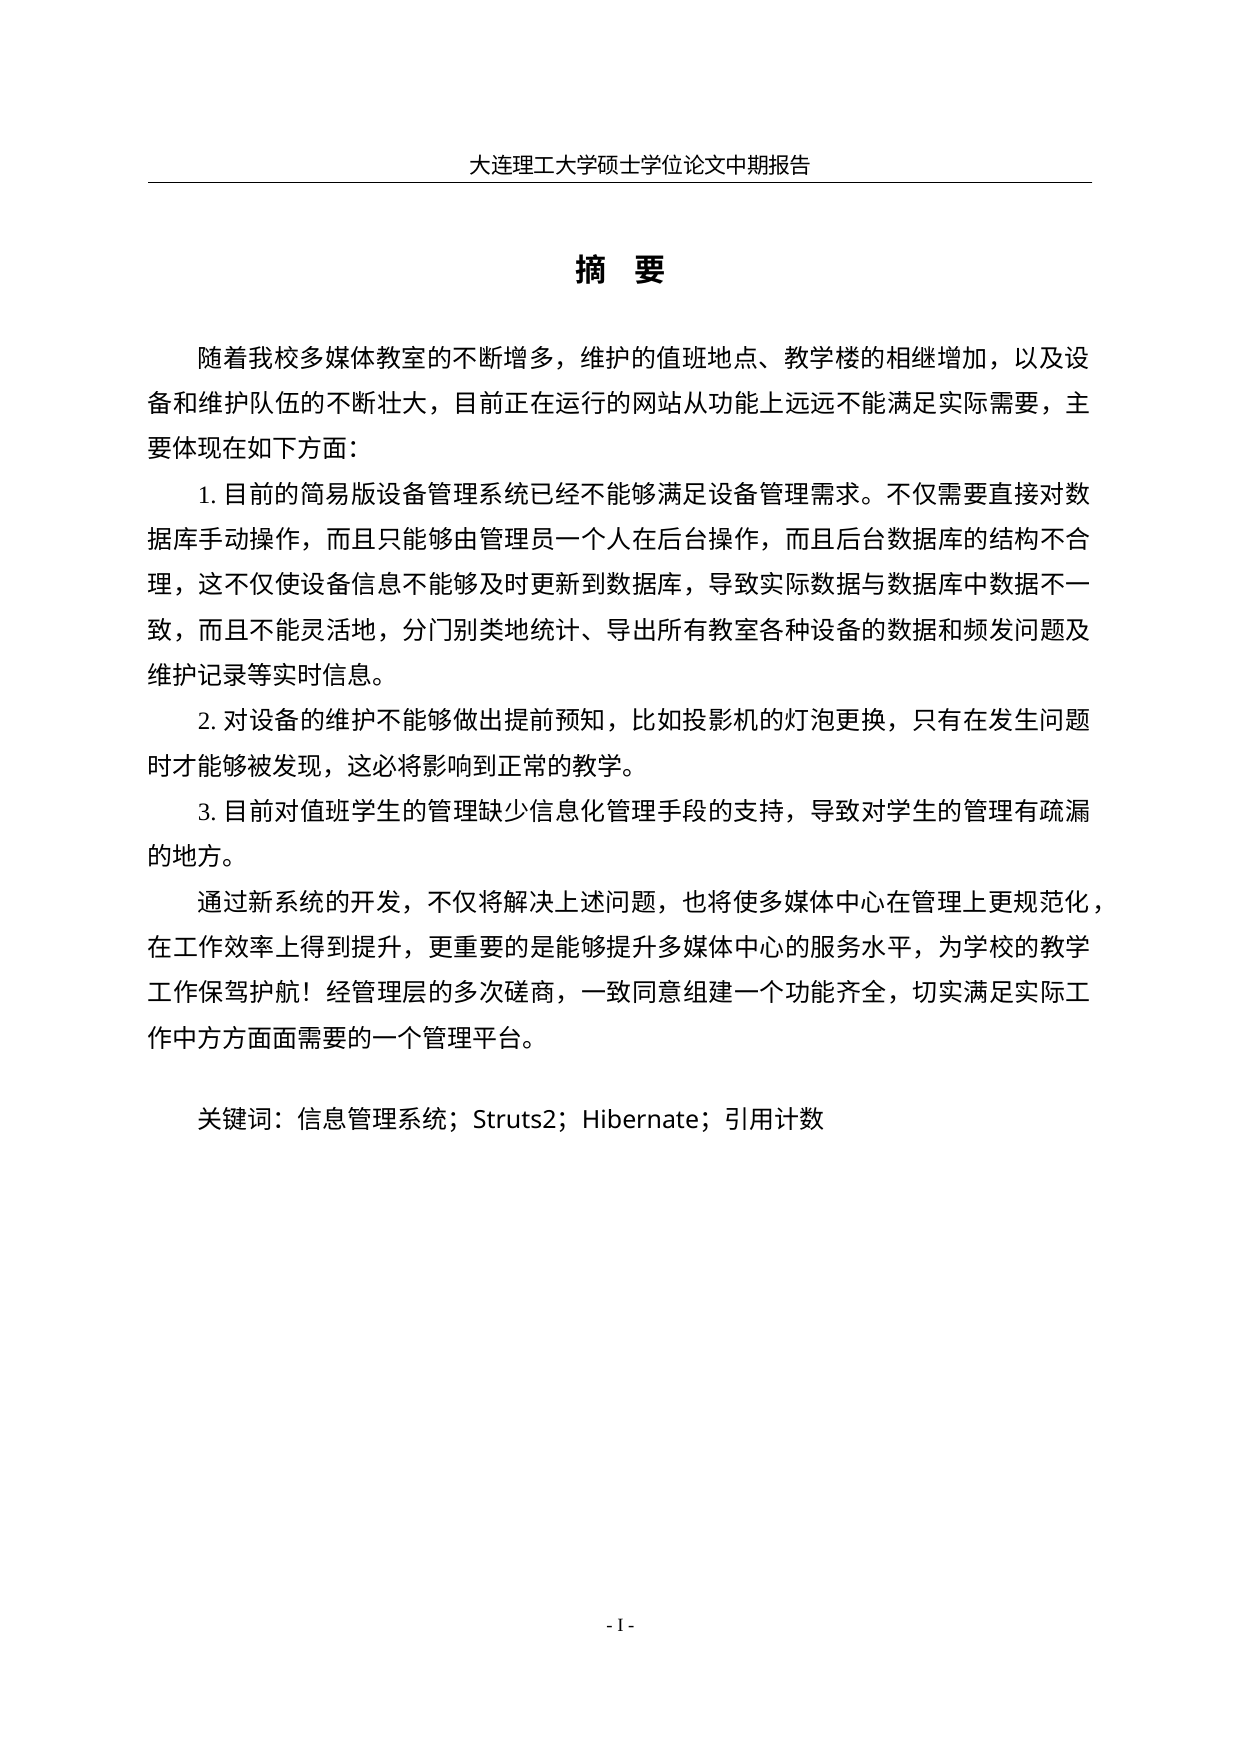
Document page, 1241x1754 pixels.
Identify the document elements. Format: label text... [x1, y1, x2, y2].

text 1. 目前的简易版设备管理系统已经不能够满足设备管理需求。不仅需要直接对数据库手动操作，而且只能够由管理员一个人在后台操作，而且后台数据库的结构不合理，这不仅使设备信息不能够及时更新到数据库，导致实际数据与数据库中数据不一致，而且不能灵活地，分门别类地统计、导出所有教室各种设备的数据和频发问题及维护记录等实时信息。 [148, 474, 1092, 692]
text 2. 对设备的维护不能够做出提前预知，比如投影机的灯泡更换，只有在发生问题时才能够被发现，这必将影响到正常的教学。 [148, 701, 1092, 782]
text 3. 目前对值班学生的管理缺少信息化管理手段的支持，导致对学生的管理有疏漏的地方。 [148, 791, 1092, 873]
text 关键词：信息管理系统；Struts2；Hibernate；引用计数 [148, 1099, 1092, 1136]
text 随着我校多媒体教室的不断增多，维护的值班地点、教学楼的相继增加，以及设备和维护队伍的不断壮大，目前正在运行的网站从功能上远远不能满足实际需要，主要体现在如下方面： [148, 338, 1092, 465]
text 通过新系统的开发，不仅将解决上述问题，也将使多媒体中心在管理上更规范化，在工作效率上得到提升，更重要的是能够提升多媒体中心的服务水平，为学校的教学工作保驾护航！经管理层的多次磋商，一致同意组建一个功能齐全，切实满足实际工作中方方面面需要的一个管理平台。 [148, 882, 1092, 1054]
text 摘 要 [148, 246, 1092, 291]
